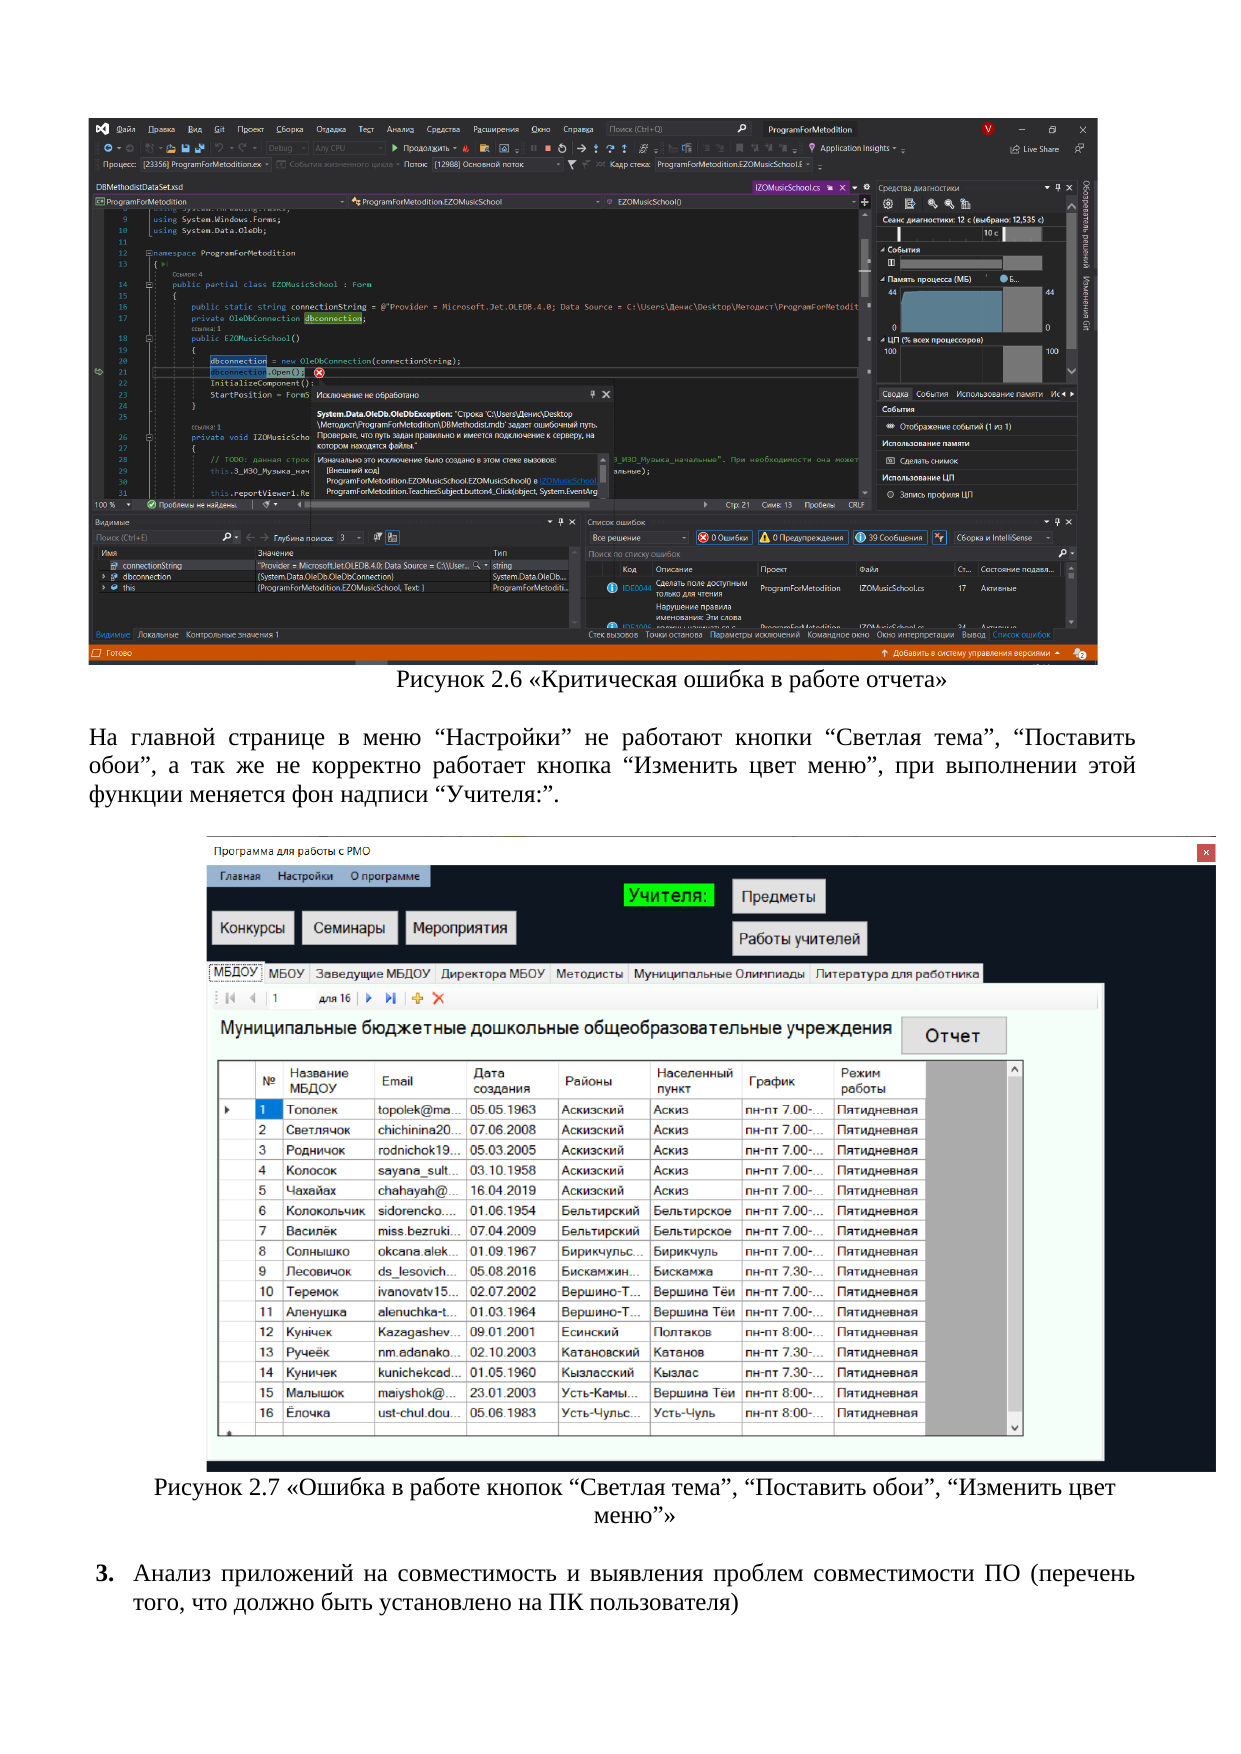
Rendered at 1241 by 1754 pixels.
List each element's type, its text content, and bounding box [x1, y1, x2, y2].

text На главной странице в меню “Настройки” не работают кнопки “Светлая тема”, “Поставить обои”, а так же не корректно работает кнопка “Изменить цвет меню”, при выполнении этой функции меняется фон надписи “Учителя:”. [88, 722, 1137, 808]
picture [88, 118, 1098, 665]
list Анализ приложений на совместимость и выявления проблем совместимости ПО (перечень того, что должно быть установлено на ПК пользователя) [95, 1558, 1137, 1615]
picture [206, 836, 1216, 1472]
list Рисунок 2.6 «Критическая ошибка в работе отчета» [133, 664, 1137, 693]
